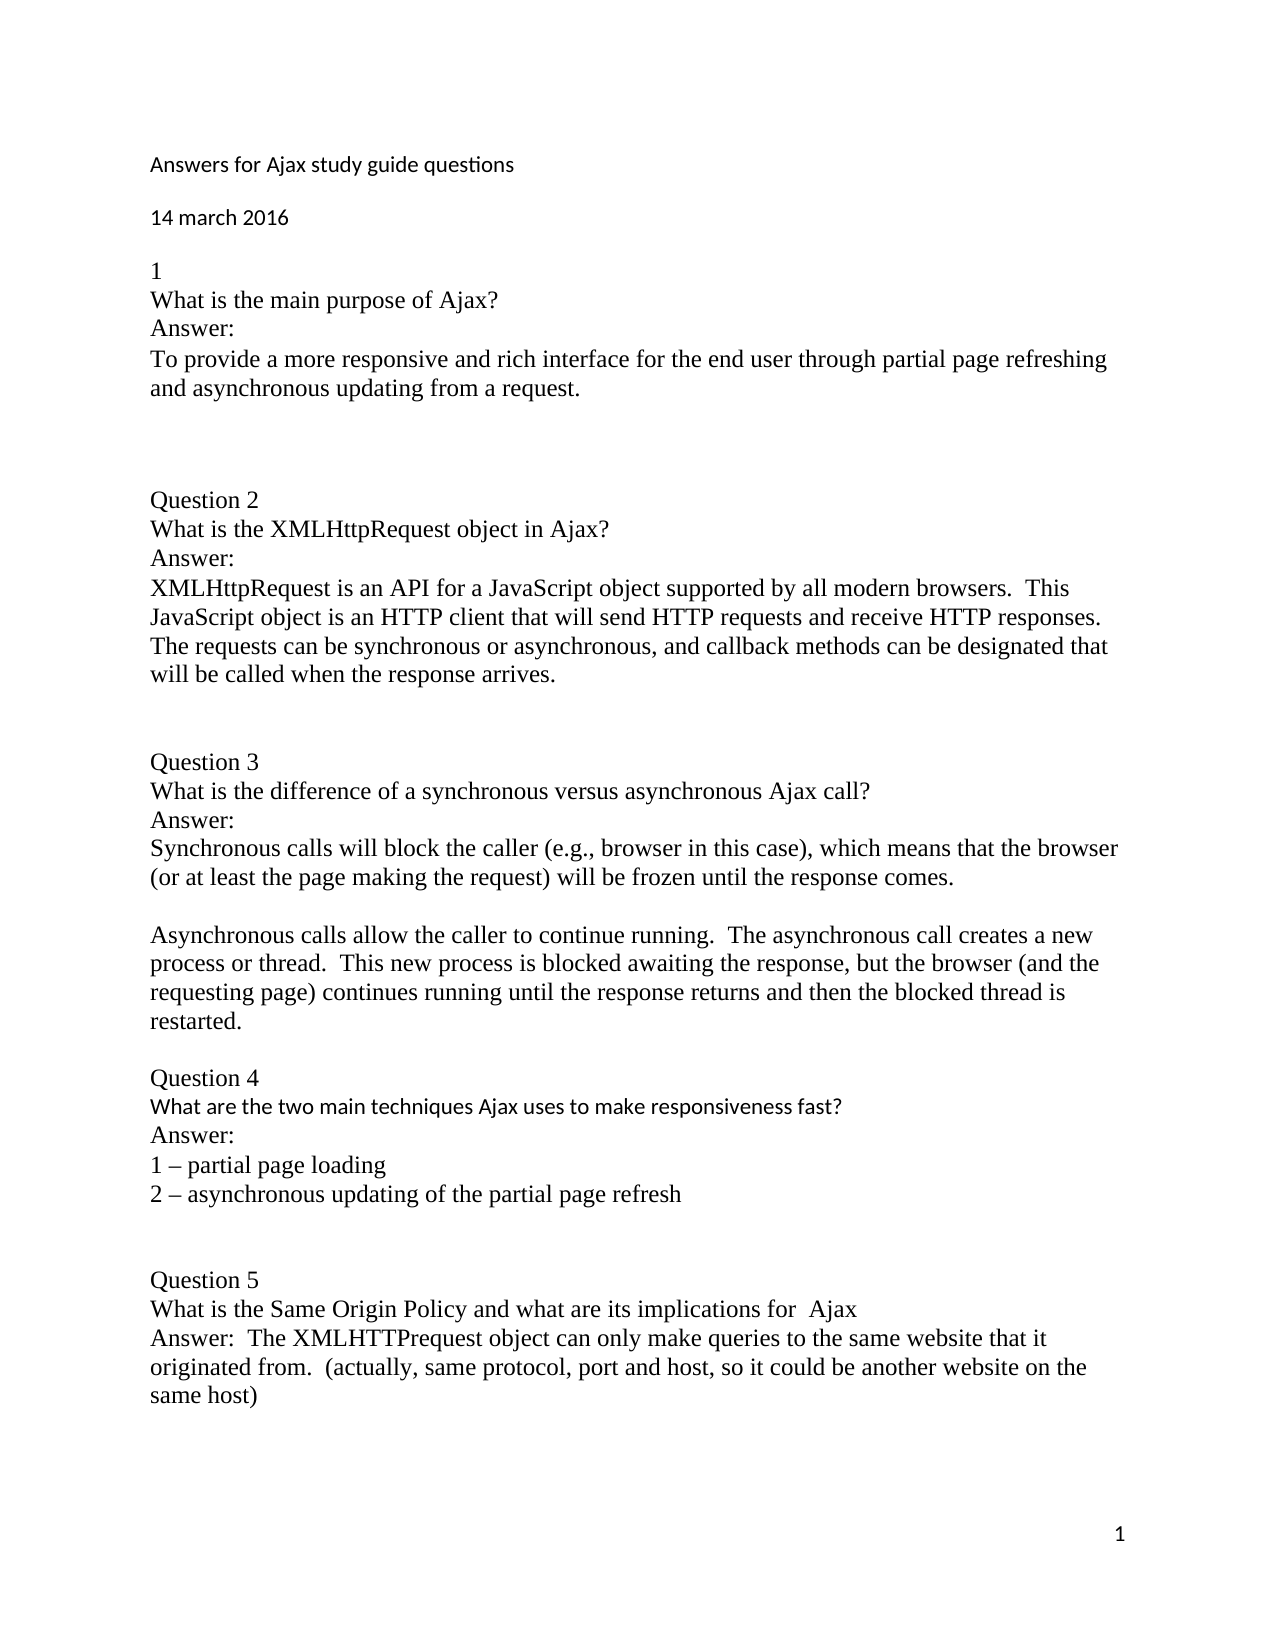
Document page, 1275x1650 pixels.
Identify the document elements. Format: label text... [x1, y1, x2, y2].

text Question 2 [150, 485, 1125, 514]
text Answer: [150, 805, 1125, 833]
text Answer: [150, 543, 1125, 572]
text 1 [150, 256, 1125, 285]
text Answer: [150, 1120, 1125, 1149]
text Synchronous calls will block the caller (e.g., browser in this case), which means that the browser (or at least the page making the request) will be frozen until the response comes. [150, 833, 1125, 891]
text What is the main purpose of Ajax? [150, 285, 1125, 313]
text What is the difference of a synchronous versus asynchronous Ajax call? [150, 776, 1125, 805]
text Asynchronous calls allow the caller to continue running. The asynchronous call creates a new process or thread. This new process is blocked awaiting the response, but the browser (and the requesting page) continues running until the response returns and then the blocked thread is restarted. [150, 920, 1125, 1035]
text 14 march 2016 [150, 203, 1125, 231]
text Question 3 [150, 747, 1125, 776]
text Question 4 [150, 1063, 1125, 1092]
table_header XMLHttpRequest is an API for a JavaScript object supported by all modern browsers. This JavaScript object is an HTTP client that will send HTTP requests and receive HTTP responses. The requests can be synchronous or asynchronous, and callback methods can be designated that will be called when the response arrives. [149, 572, 1133, 690]
text What are the two main techniques Ajax uses to make responsiveness fast? [150, 1092, 1125, 1120]
text Answer: [150, 313, 1125, 342]
table_header 1 – partial page loading 2 – asynchronous updating of the partial page refresh Question 5 What is the Same Origin Policy and what are its implications for Ajax Answer: The XMLHTTPrequest object can only make queries to the same website that it originated from. (actually, same protocol, port and host, so it could be another website on the same host) [149, 1149, 1133, 1411]
table_header To provide a more responsive and rich interface for the end user through partial page refreshing and asynchronous updating from a request. [149, 342, 1133, 428]
text Answers for Ajax study guide questions [150, 150, 1125, 178]
text What is the XMLHttpRequest object in Ajax? [150, 514, 1125, 543]
